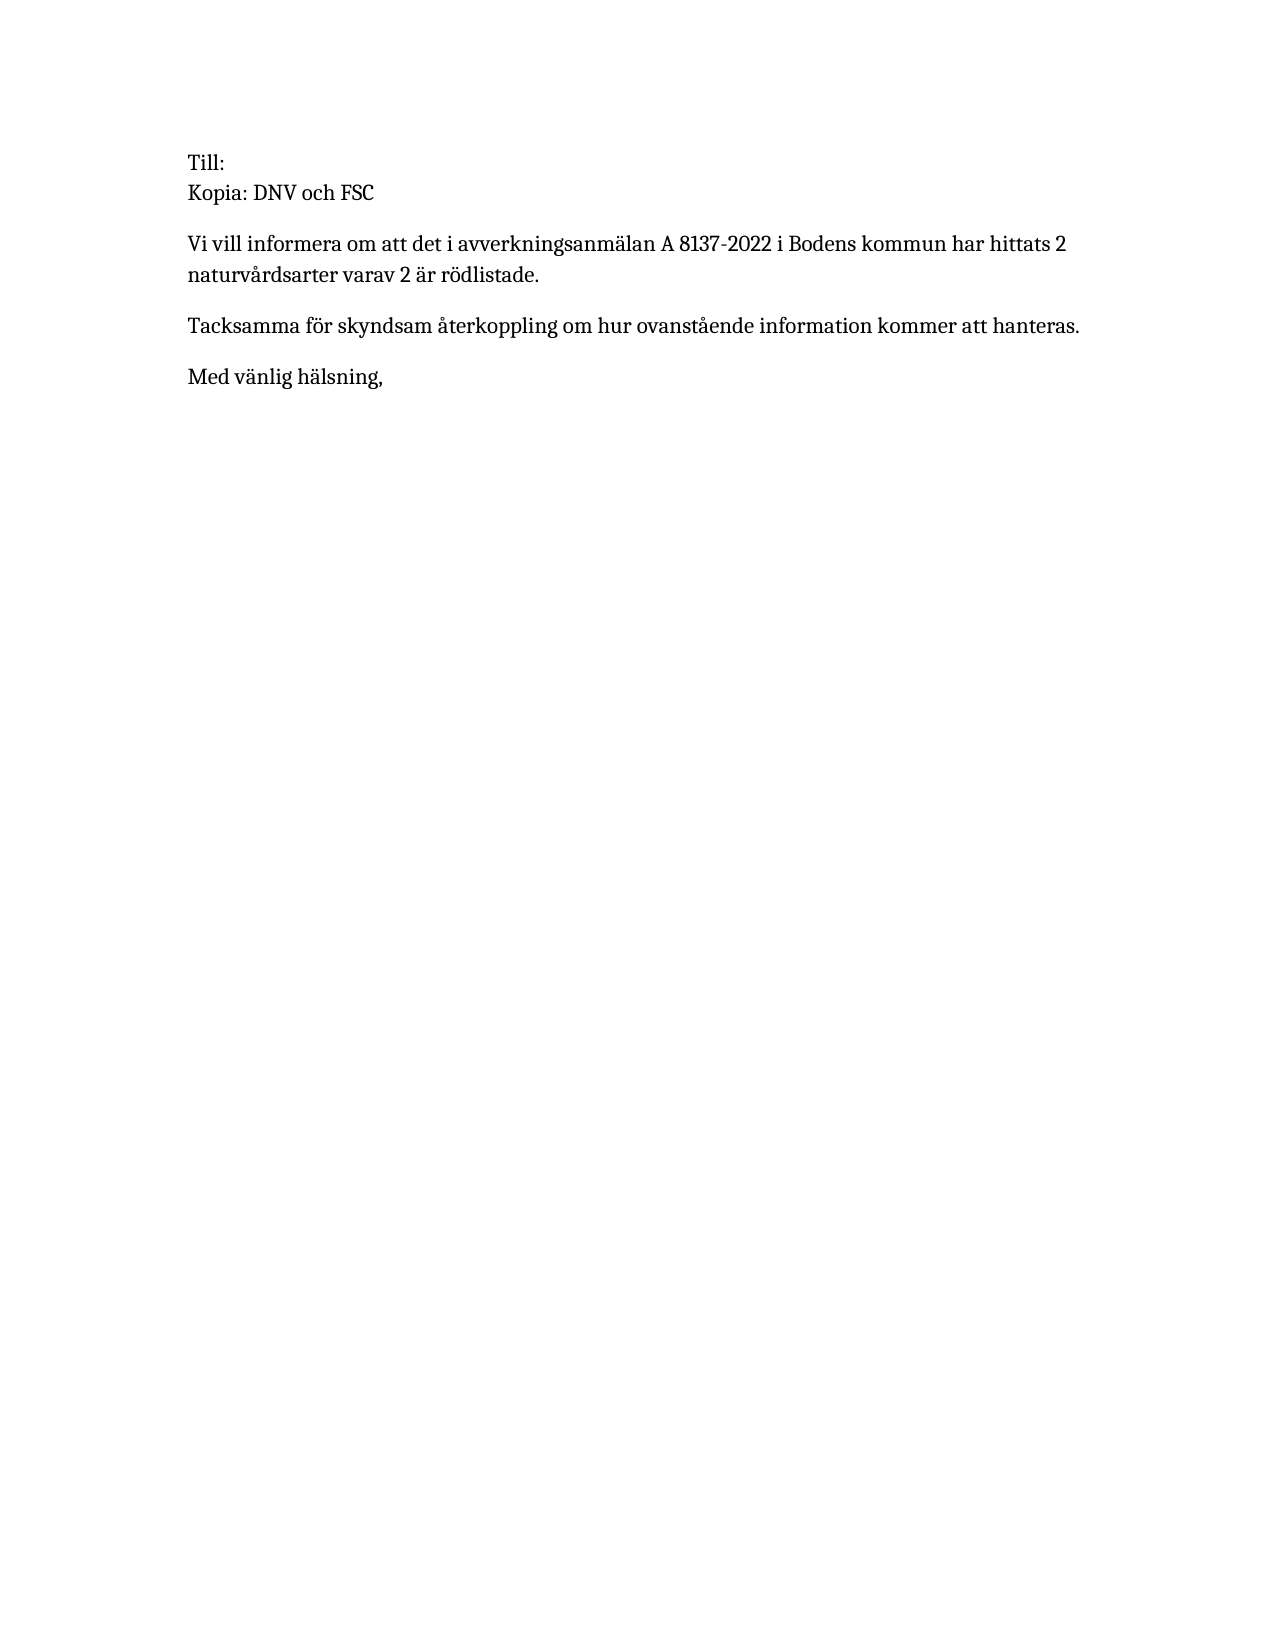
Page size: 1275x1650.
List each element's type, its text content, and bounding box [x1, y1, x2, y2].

text Tacksamma för skyndsam återkoppling om hur ovanstående information kommer att hanteras. [187, 312, 1087, 339]
text Till: Kopia: DNV och FSC [187, 150, 1087, 207]
text Vi vill informera om att det i avverkningsanmälan A 8137-2022 i Bodens kommun har hittats 2 naturvårdsarter varav 2 är rödlistade. [187, 231, 1087, 288]
text Med vänlig hälsning, [187, 363, 1087, 420]
